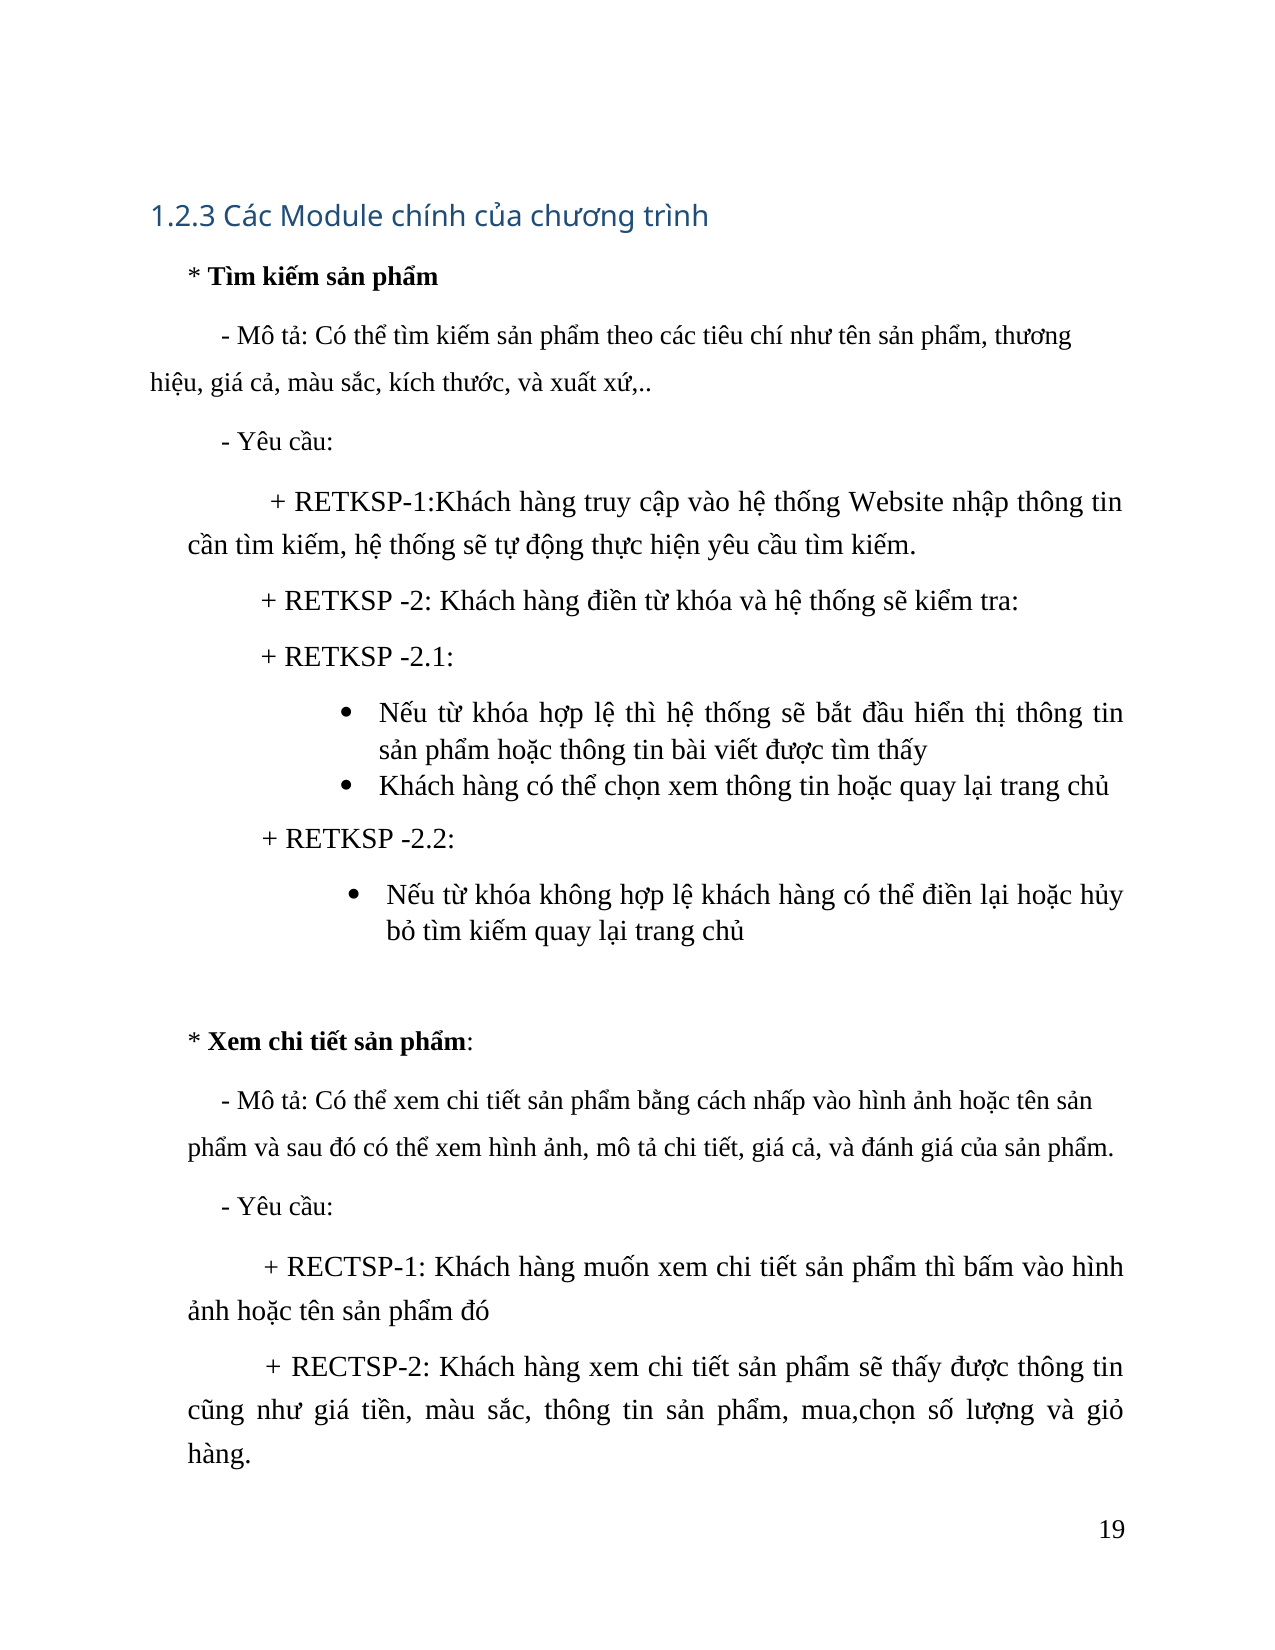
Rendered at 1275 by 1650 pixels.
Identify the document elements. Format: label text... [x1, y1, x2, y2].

text + RECTSP-1: Khách hàng muốn xem chi tiết sản phẩm thì bấm vào hình ảnh hoặc tên sản phẩm đó [187, 1249, 1125, 1326]
text + RECTSP-2: Khách hàng xem chi tiết sản phẩm sẽ thấy được thông tin cũng như giá tiền, màu sắc, thông tin sản phẩm, mua,chọn số lượng và giỏ hàng. [187, 1349, 1125, 1469]
list Nếu từ khóa hợp lệ thì hệ thống sẽ bắt đầu hiển thị thông tin sản phẩm hoặc thông tin bài viết được tìm thấy [341, 696, 1125, 765]
list Khách hàng có thể chọn xem thông tin hoặc quay lại trang chủ [341, 768, 1125, 802]
text * Tìm kiếm sản phẩm [150, 260, 1125, 291]
text + RETKSP-1:Khách hàng truy cập vào hệ thống Website nhập thông tin cần tìm kiếm, hệ thống sẽ tự động thực hiện yêu cầu tìm kiếm. [187, 484, 1125, 561]
subtitle 1.2.3 Các Module chính của chương trình [150, 196, 1125, 235]
text + RETKSP -2.2: [225, 821, 1125, 854]
list Nếu từ khóa không hợp lệ khách hàng có thể điền lại hoặc hủy bỏ tìm kiếm quay lại trang chủ [349, 877, 1125, 947]
text - Yêu cầu: [150, 425, 1125, 456]
text + RETKSP -2: Khách hàng điền từ khóa và hệ thống sẽ kiểm tra: [187, 583, 1125, 617]
text * Xem chi tiết sản phẩm: [187, 1025, 1125, 1056]
text - Yêu cầu: [187, 1190, 1125, 1221]
text - Mô tả: Có thể tìm kiếm sản phẩm theo các tiêu chí như tên sản phẩm, thương hiệu, giá cả, màu sắc, kích thước, và xuất xứ,.. [150, 319, 1125, 397]
text - Mô tả: Có thể xem chi tiết sản phẩm bằng cách nhấp vào hình ảnh hoặc tên sản phẩm và sau đó có thể xem hình ảnh, mô tả chi tiết, giá cả, và đánh giá của sản phẩm. [187, 1084, 1125, 1162]
text + RETKSP -2.1: [187, 639, 1125, 673]
